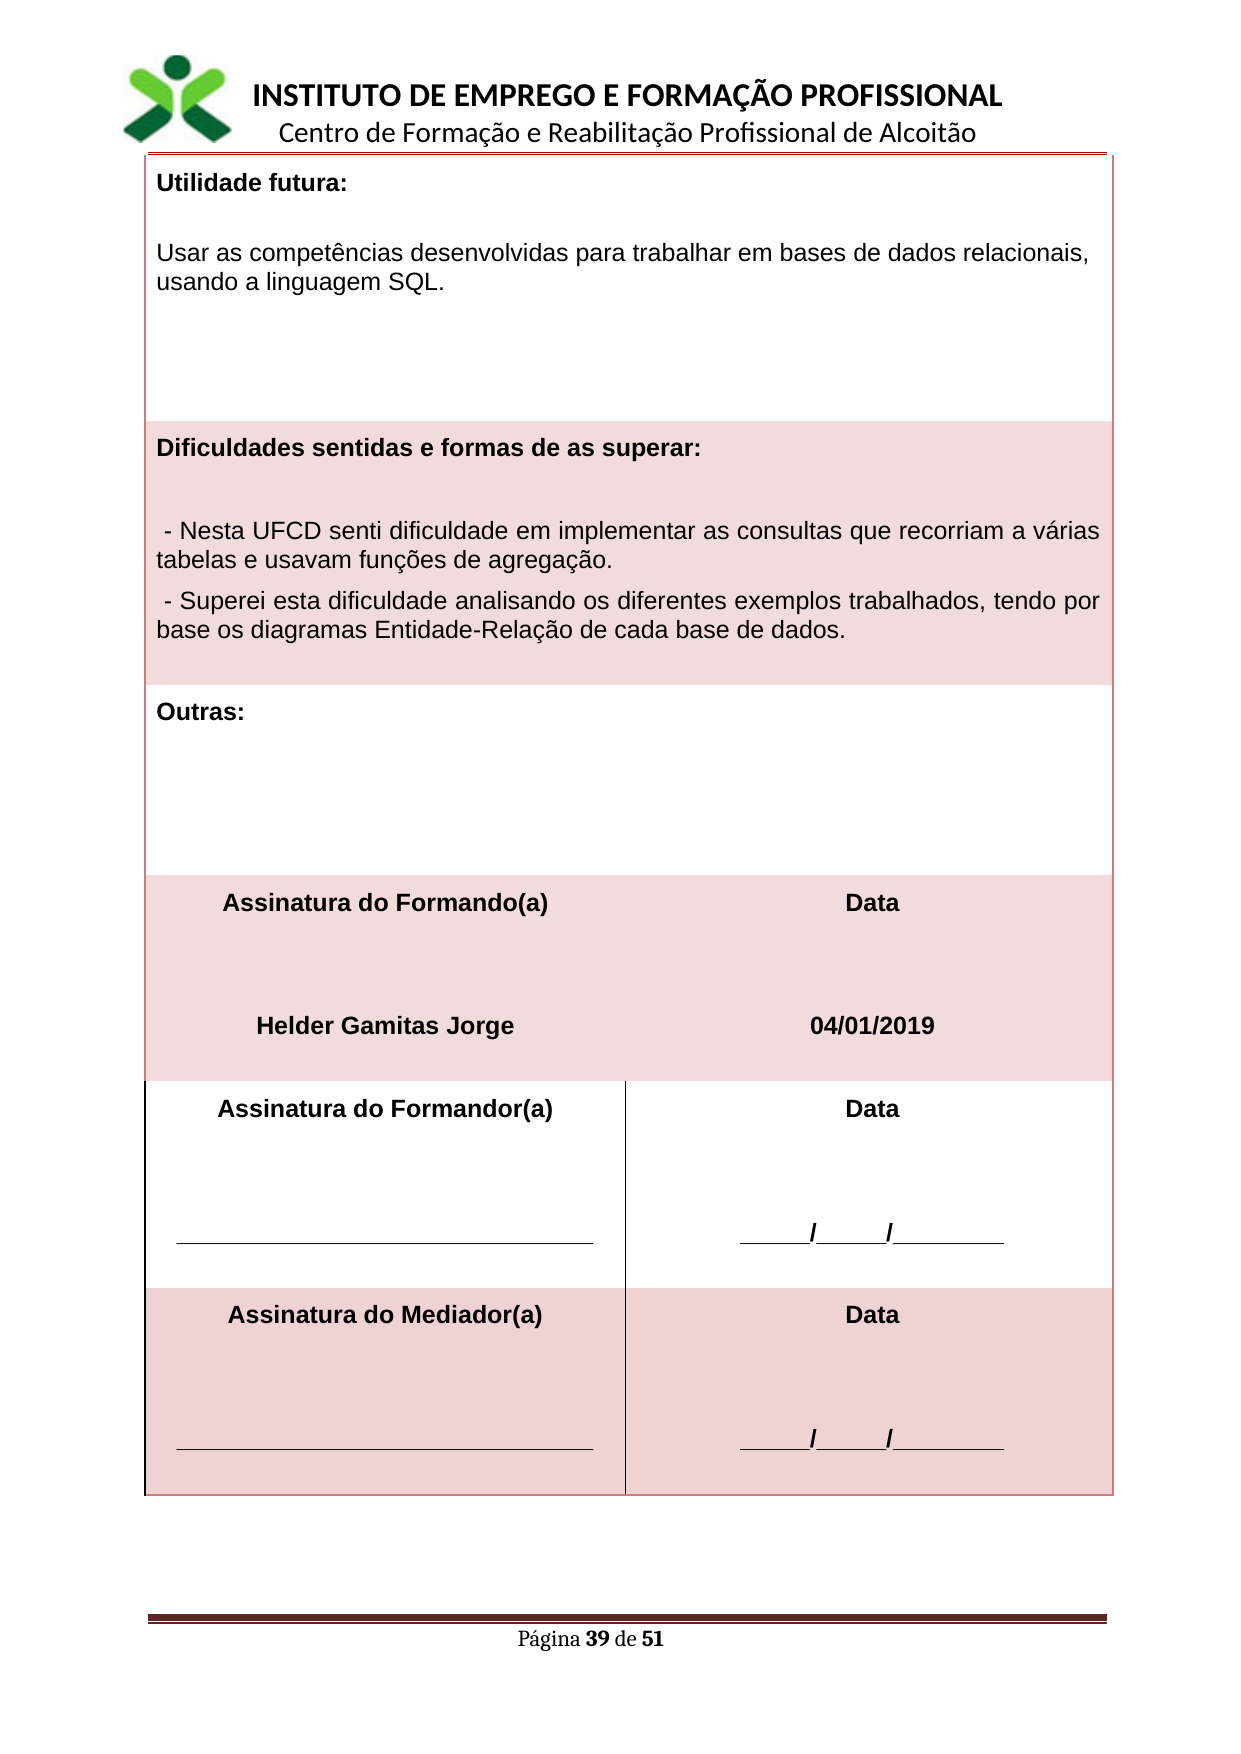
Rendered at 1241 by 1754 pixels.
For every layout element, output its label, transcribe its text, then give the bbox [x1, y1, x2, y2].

table_cell Data _____/_____/________ [626, 1081, 1112, 1287]
table_cell Data 04/01/2019 [625, 875, 1112, 1081]
table_cell Assinatura do Mediador(a) ______________________________ [146, 1288, 625, 1494]
table_cell Assinatura do Formando(a) Helder Gamitas Jorge [146, 875, 625, 1081]
table_cell Assinatura do Formandor(a) ______________________________ [146, 1081, 625, 1287]
table_cell Outras: [146, 685, 1112, 875]
table_cell Data _____/_____/________ [626, 1288, 1112, 1494]
table_cell Dificuldades sentidas e formas de as superar: - Nesta UFCD senti dificuldade em implementar as consultas que recorriam a várias tabelas e usavam funções de agregação. - Superei esta dificuldade analisando os diferentes exemplos trabalhados, tendo por base os diagramas Entidade-Relação de cada base de dados. [146, 421, 1112, 685]
picture [123, 55, 232, 143]
table_cell Utilidade futura: Usar as competências desenvolvidas para trabalhar em bases de dados relacionais, usando a linguagem SQL. [146, 155, 1112, 421]
